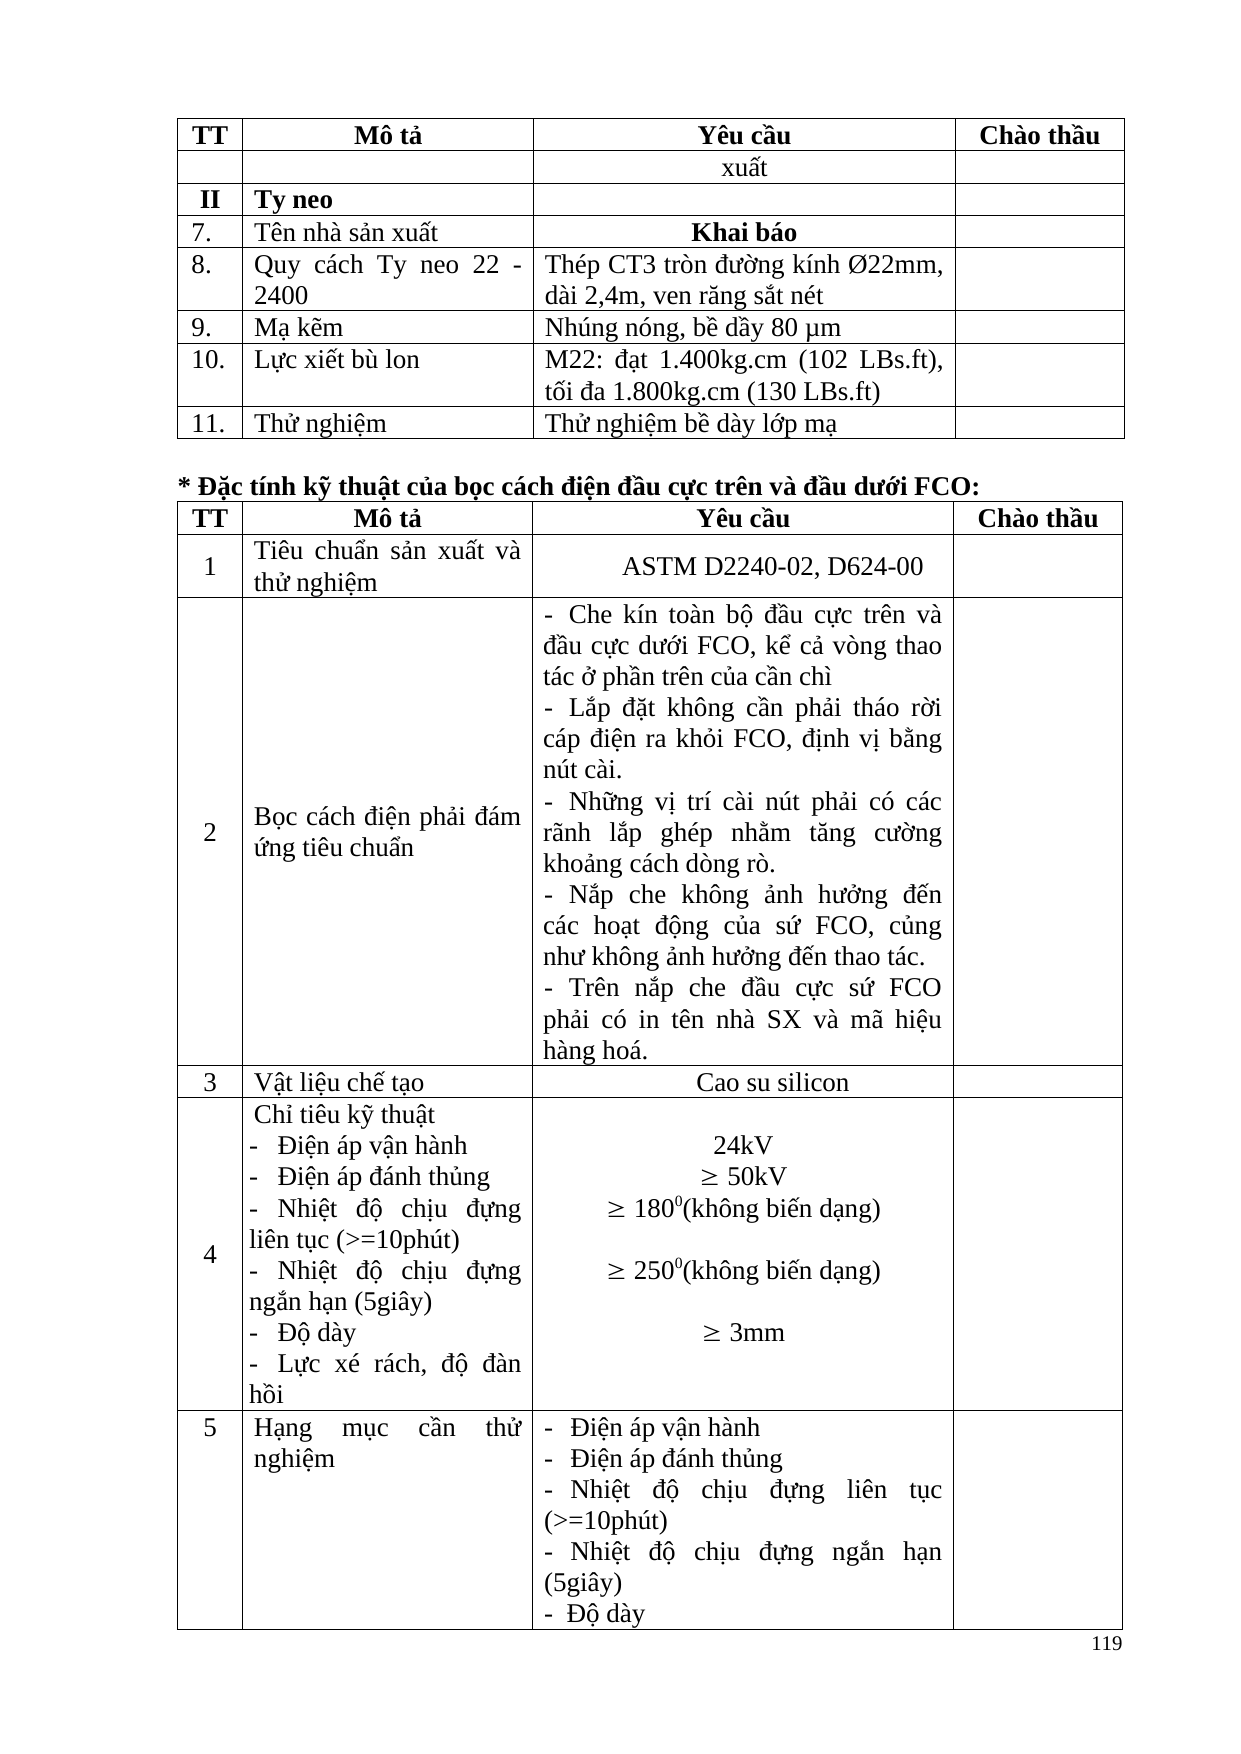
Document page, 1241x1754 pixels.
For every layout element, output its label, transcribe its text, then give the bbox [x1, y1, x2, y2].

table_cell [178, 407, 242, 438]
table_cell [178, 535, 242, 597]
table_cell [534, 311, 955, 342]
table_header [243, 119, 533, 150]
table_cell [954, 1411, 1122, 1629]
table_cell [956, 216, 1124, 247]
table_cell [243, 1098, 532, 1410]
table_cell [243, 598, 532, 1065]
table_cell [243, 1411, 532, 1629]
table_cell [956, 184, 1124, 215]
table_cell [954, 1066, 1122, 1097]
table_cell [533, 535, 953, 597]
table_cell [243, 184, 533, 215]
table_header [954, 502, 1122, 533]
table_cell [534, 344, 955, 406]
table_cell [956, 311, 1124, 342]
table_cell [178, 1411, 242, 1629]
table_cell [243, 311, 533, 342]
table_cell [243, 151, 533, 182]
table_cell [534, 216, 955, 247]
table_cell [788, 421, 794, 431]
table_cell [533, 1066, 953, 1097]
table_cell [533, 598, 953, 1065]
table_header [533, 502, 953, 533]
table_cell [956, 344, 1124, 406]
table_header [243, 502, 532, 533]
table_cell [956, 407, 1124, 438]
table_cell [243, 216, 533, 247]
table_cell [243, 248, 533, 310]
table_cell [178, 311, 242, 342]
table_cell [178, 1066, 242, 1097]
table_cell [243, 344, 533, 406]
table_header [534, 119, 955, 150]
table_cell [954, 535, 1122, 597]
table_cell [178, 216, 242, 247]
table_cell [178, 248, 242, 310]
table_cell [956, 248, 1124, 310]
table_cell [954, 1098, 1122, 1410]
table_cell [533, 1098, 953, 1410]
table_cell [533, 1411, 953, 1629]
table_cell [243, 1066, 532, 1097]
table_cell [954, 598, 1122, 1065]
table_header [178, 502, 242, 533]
text * Đặc tính kỹ thuật của bọc cách điện đầu cực trên và đầu dưới FCO: [177, 470, 1122, 501]
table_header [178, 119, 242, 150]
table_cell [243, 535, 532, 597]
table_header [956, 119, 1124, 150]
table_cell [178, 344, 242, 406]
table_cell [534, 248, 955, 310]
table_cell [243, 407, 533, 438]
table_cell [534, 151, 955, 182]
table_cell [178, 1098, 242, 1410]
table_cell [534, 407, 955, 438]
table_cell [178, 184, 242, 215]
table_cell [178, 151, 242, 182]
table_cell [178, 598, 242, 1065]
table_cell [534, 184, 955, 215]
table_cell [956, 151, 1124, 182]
